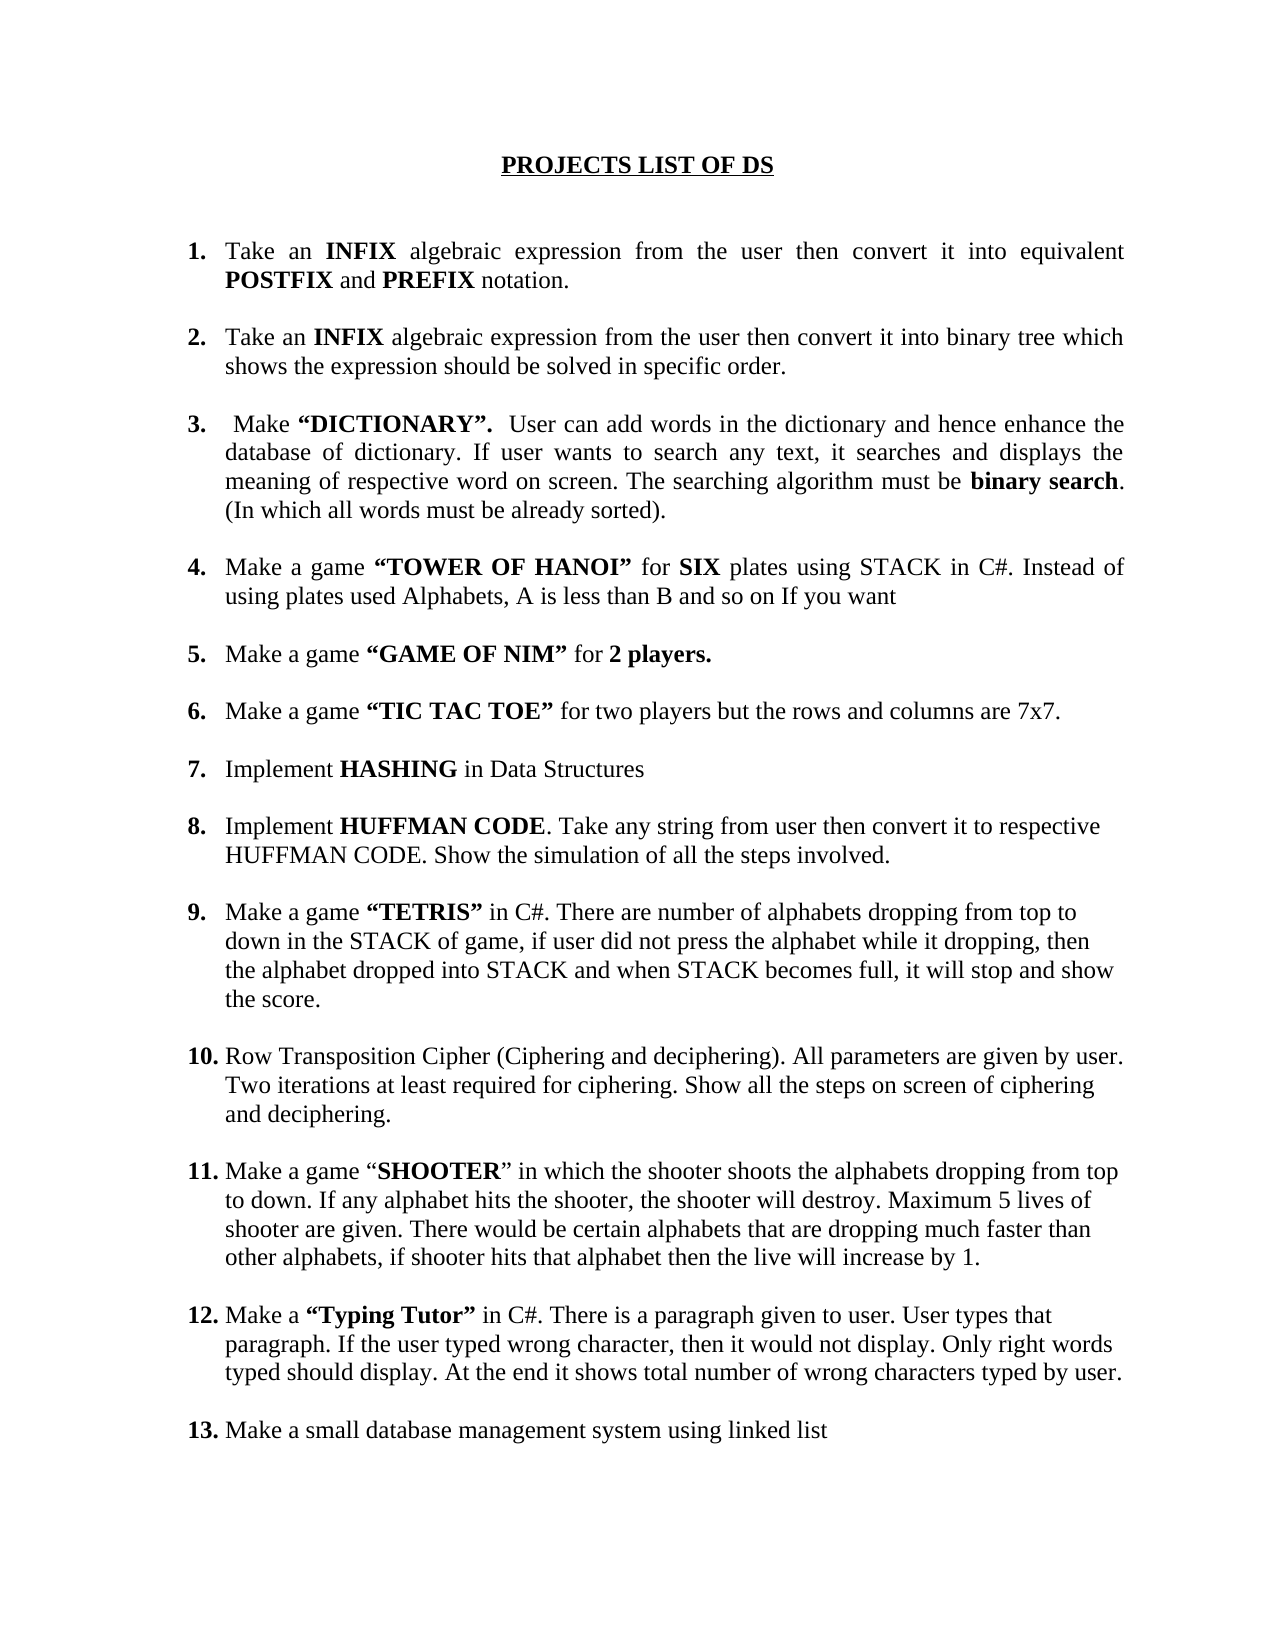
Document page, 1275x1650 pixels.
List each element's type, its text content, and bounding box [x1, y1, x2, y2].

list Implement HUFFMAN CODE. Take any string from user then convert it to respective HUFFMAN CODE. Show the simulation of all the steps involved. [187, 811, 1125, 869]
list Make a game “TIC TAC TOE” for two players but the rows and columns are 7x7. [187, 696, 1125, 725]
list Make a game “TOWER OF HANOI” for SIX plates using STACK in C#. Instead of using plates used Alphabets, A is less than B and so on If you want [187, 552, 1125, 610]
list Make a game “TETRIS” in C#. There are number of alphabets dropping from top to down in the STACK of game, if user did not press the alphabet while it dropping, then the alphabet dropped into STACK and when STACK becomes full, it will stop and show the score. [187, 897, 1125, 1012]
list Row Transposition Cipher (Ciphering and deciphering). All parameters are given by user. Two iterations at least required for ciphering. Show all the steps on screen of ciphering and deciphering. [187, 1041, 1125, 1127]
list Make a game “GAME OF NIM” for 2 players. [187, 639, 1125, 667]
list Make a game “SHOOTER” in which the shooter shoots the alphabets dropping from top to down. If any alphabet hits the shooter, the shooter will destroy. Maximum 5 lives of shooter are given. There would be certain alphabets that are dropping much faster than other alphabets, if shooter hits that alphabet then the live will increase by 1. [187, 1156, 1125, 1271]
list Take an INFIX algebraic expression from the user then convert it into binary tree which shows the expression should be solved in specific order. [187, 322, 1125, 380]
list Make a “Typing Tutor” in C#. There is a paragraph given to user. User types that paragraph. If the user typed wrong character, then it would not display. Only right words typed should display. At the end it shows total number of wrong characters typed by user. [187, 1300, 1125, 1386]
list Take an INFIX algebraic expression from the user then convert it into equivalent POSTFIX and PREFIX notation. [187, 236, 1125, 294]
text PROJECTS LIST OF DS [150, 150, 1125, 179]
list Implement HASHING in Data Structures [187, 754, 1125, 782]
list Make “DICTIONARY”. User can add words in the dictionary and hence enhance the database of dictionary. If user wants to search any text, it searches and displays the meaning of respective word on screen. The searching algorithm must be binary search. (In which all words must be already sorted). [187, 409, 1125, 524]
list Make a small database management system using linked list [187, 1415, 1125, 1444]
